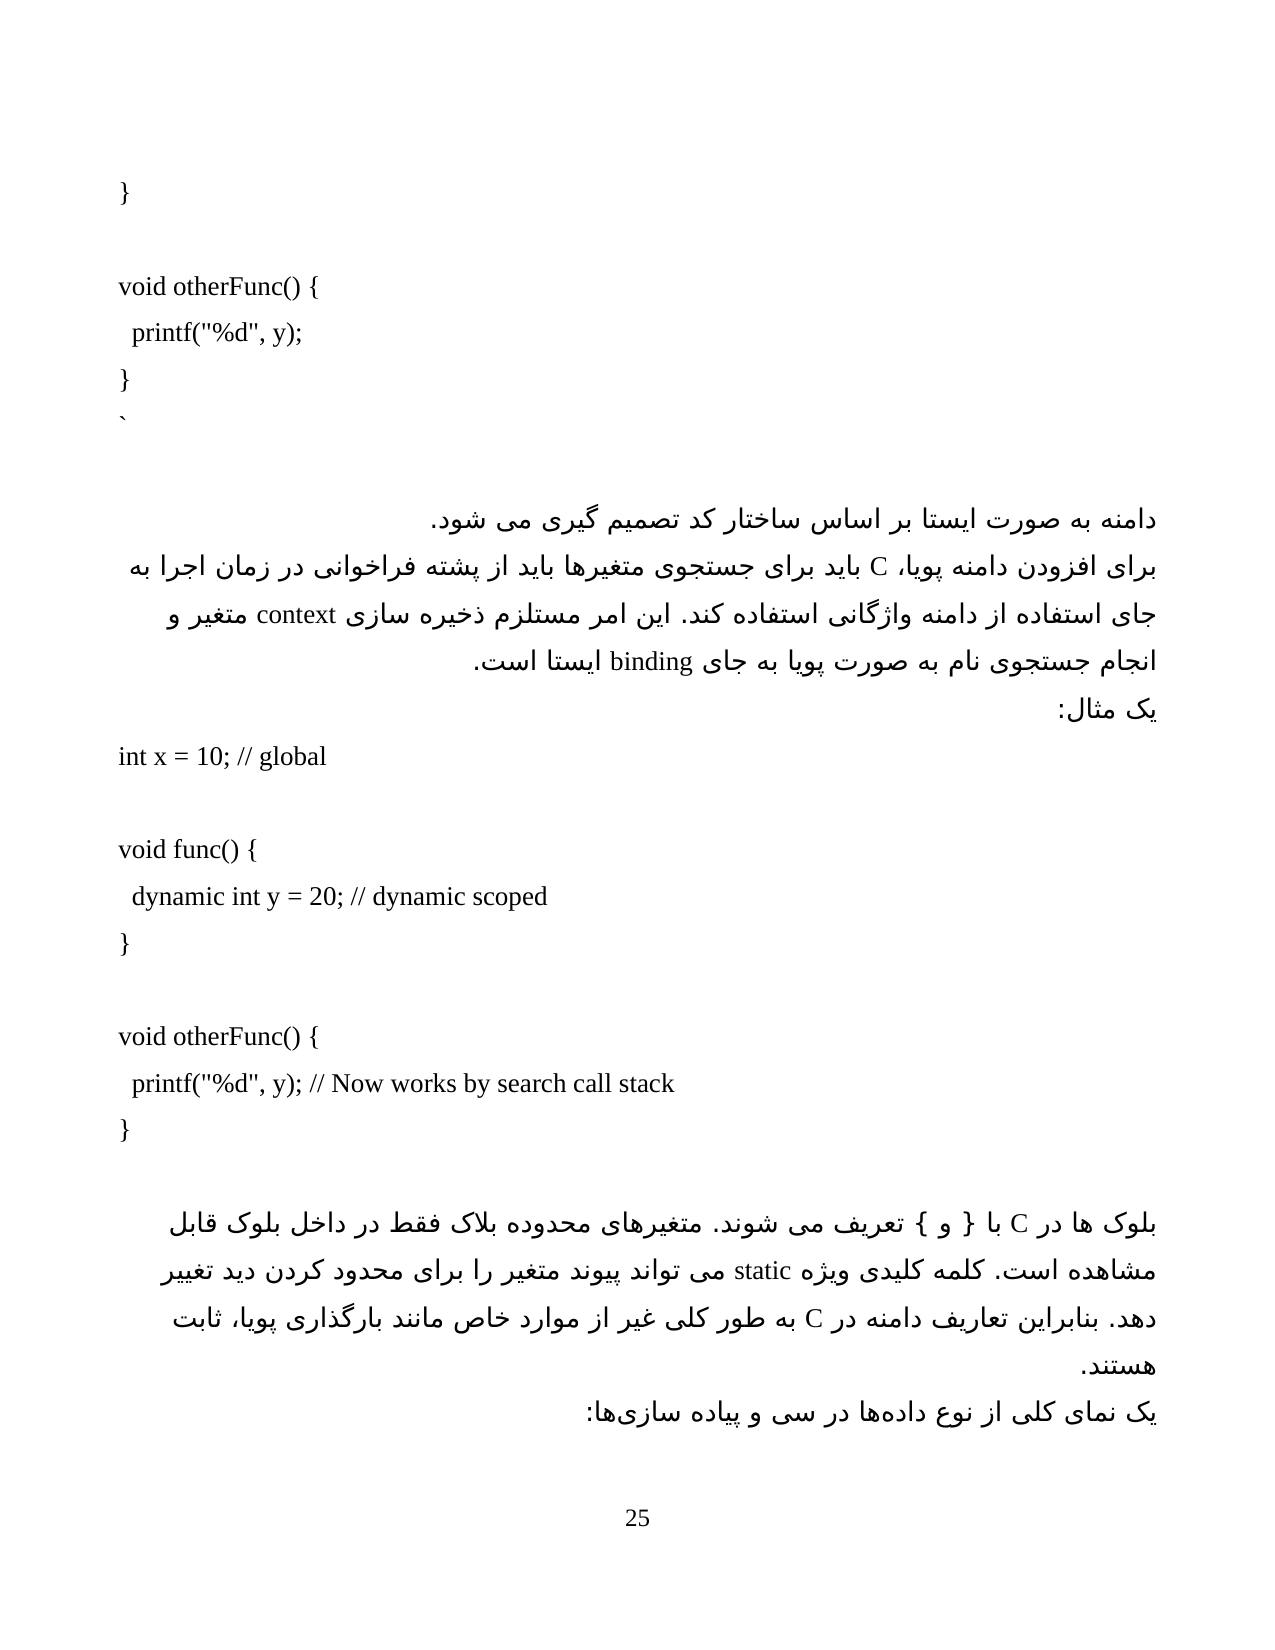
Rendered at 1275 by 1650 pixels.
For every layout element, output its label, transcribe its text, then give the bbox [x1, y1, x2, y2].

text یک مثال: [118, 693, 1157, 724]
text ` [118, 410, 1157, 441]
text int x = 10; // global [118, 740, 1157, 771]
text } [118, 1113, 1157, 1145]
text دامنه به صورت ایستا بر اساس ساختار کد تصمیم گیری می شود. [118, 503, 1157, 534]
text void otherFunc() { [118, 1020, 1157, 1051]
text } [118, 927, 1157, 958]
text void func() { [118, 833, 1157, 865]
text printf("%d", y); // Now works by search call stack [118, 1067, 1157, 1098]
text } [118, 363, 1157, 394]
text void otherFunc() { [118, 270, 1157, 301]
text بلوک ها در C با { و } تعریف می شوند. متغیرهای محدوده بلاک فقط در داخل بلوک قابل مشاهده است. کلمه کلیدی ویژه static می تواند پیوند متغیر را برای محدود کردن دید تغییر دهد. بنابراین تعاریف دامنه در C به طور کلی غیر از موارد خاص مانند بارگذاری پویا، ثابت هستند. [118, 1207, 1157, 1381]
text printf("%d", y); [118, 316, 1157, 347]
text برای افزودن دامنه پویا، C باید برای جستجوی متغیرها باید از پشته فراخوانی در زمان اجرا به جای استفاده از دامنه واژگانی استفاده کند. این امر مستلزم ذخیره سازی context متغیر و انجام جستجوی نام به صورت پویا به جای binding ایستا است. [118, 550, 1157, 677]
text یک نمای کلی از نوع داده‌ها در سی و پیاده سازی‌ها: [118, 1397, 1157, 1428]
text dynamic int y = 20; // dynamic scoped [118, 880, 1157, 911]
text } [118, 176, 1157, 207]
